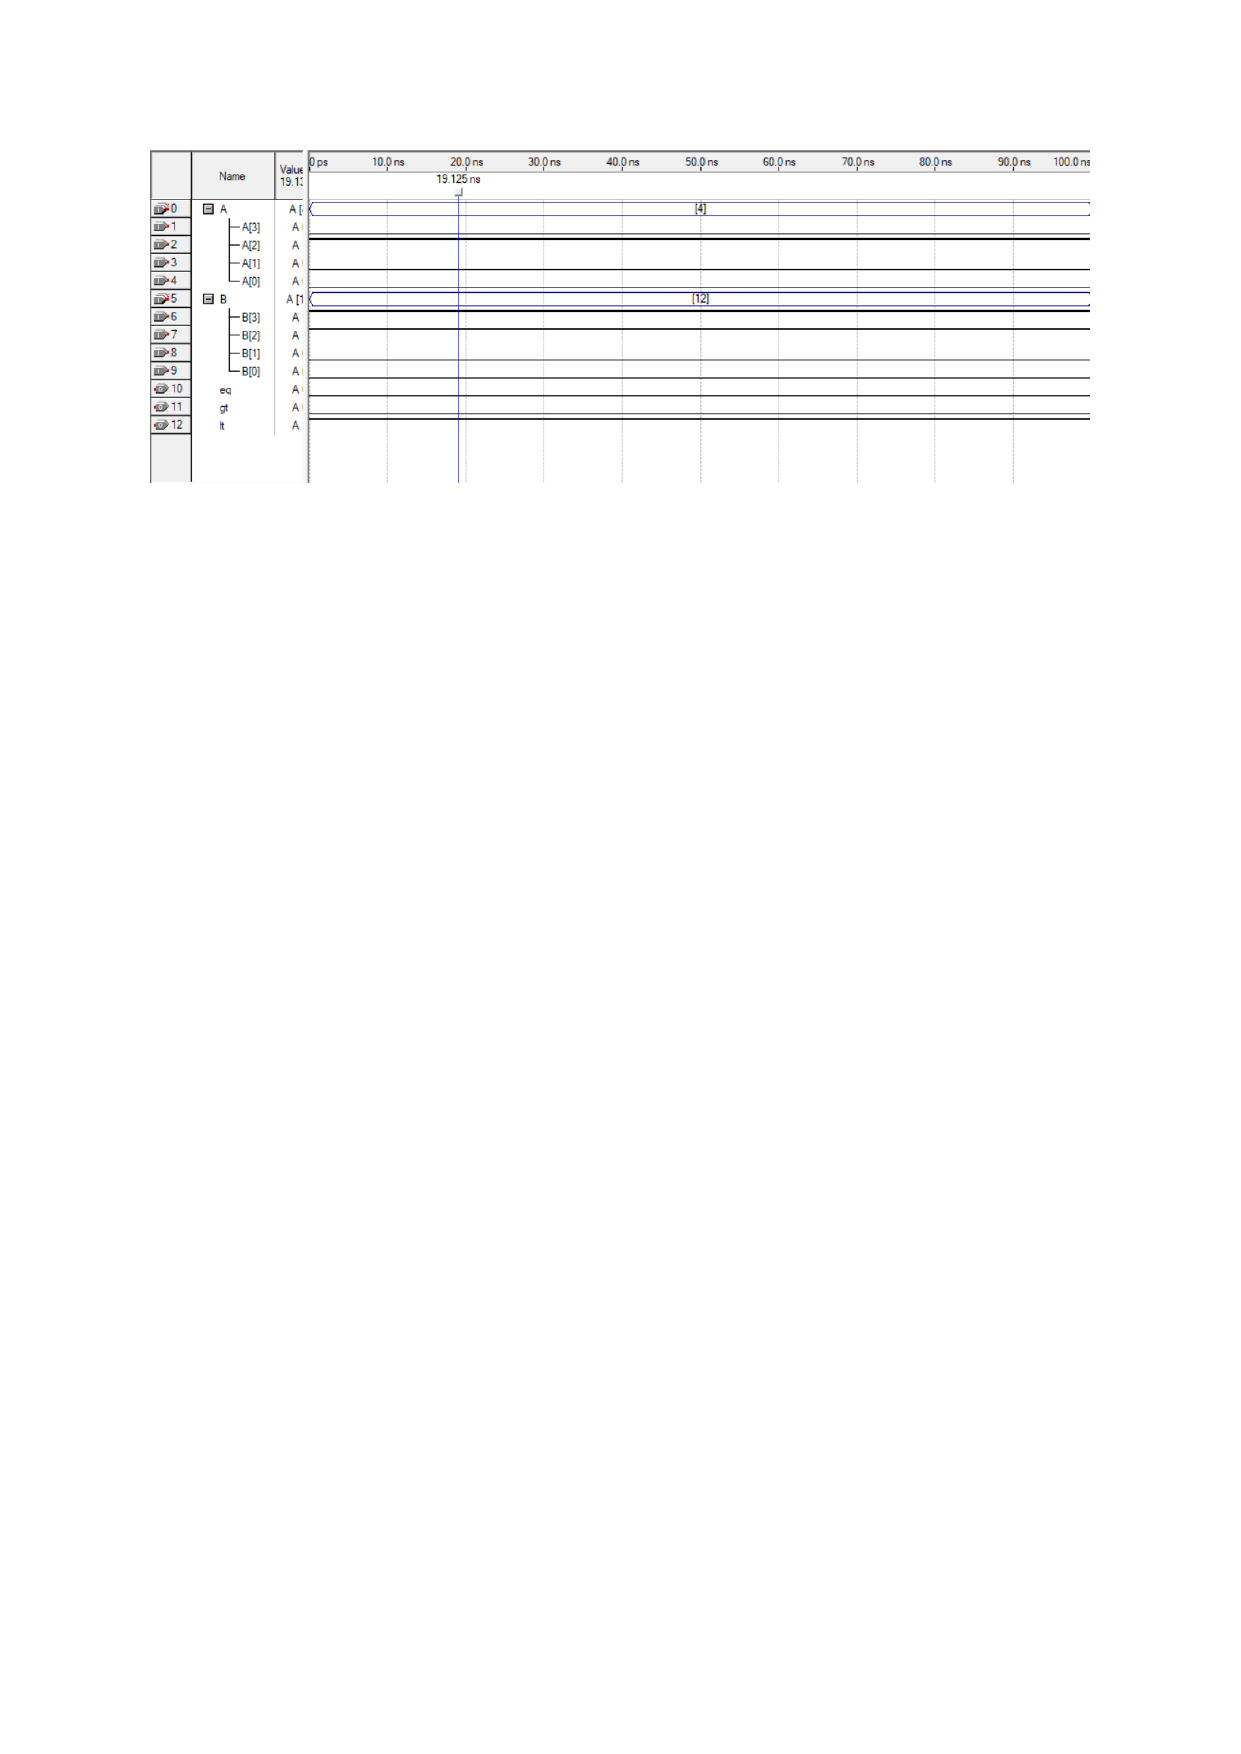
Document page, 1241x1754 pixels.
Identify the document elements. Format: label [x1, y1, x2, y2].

picture [150, 150, 1090, 483]
